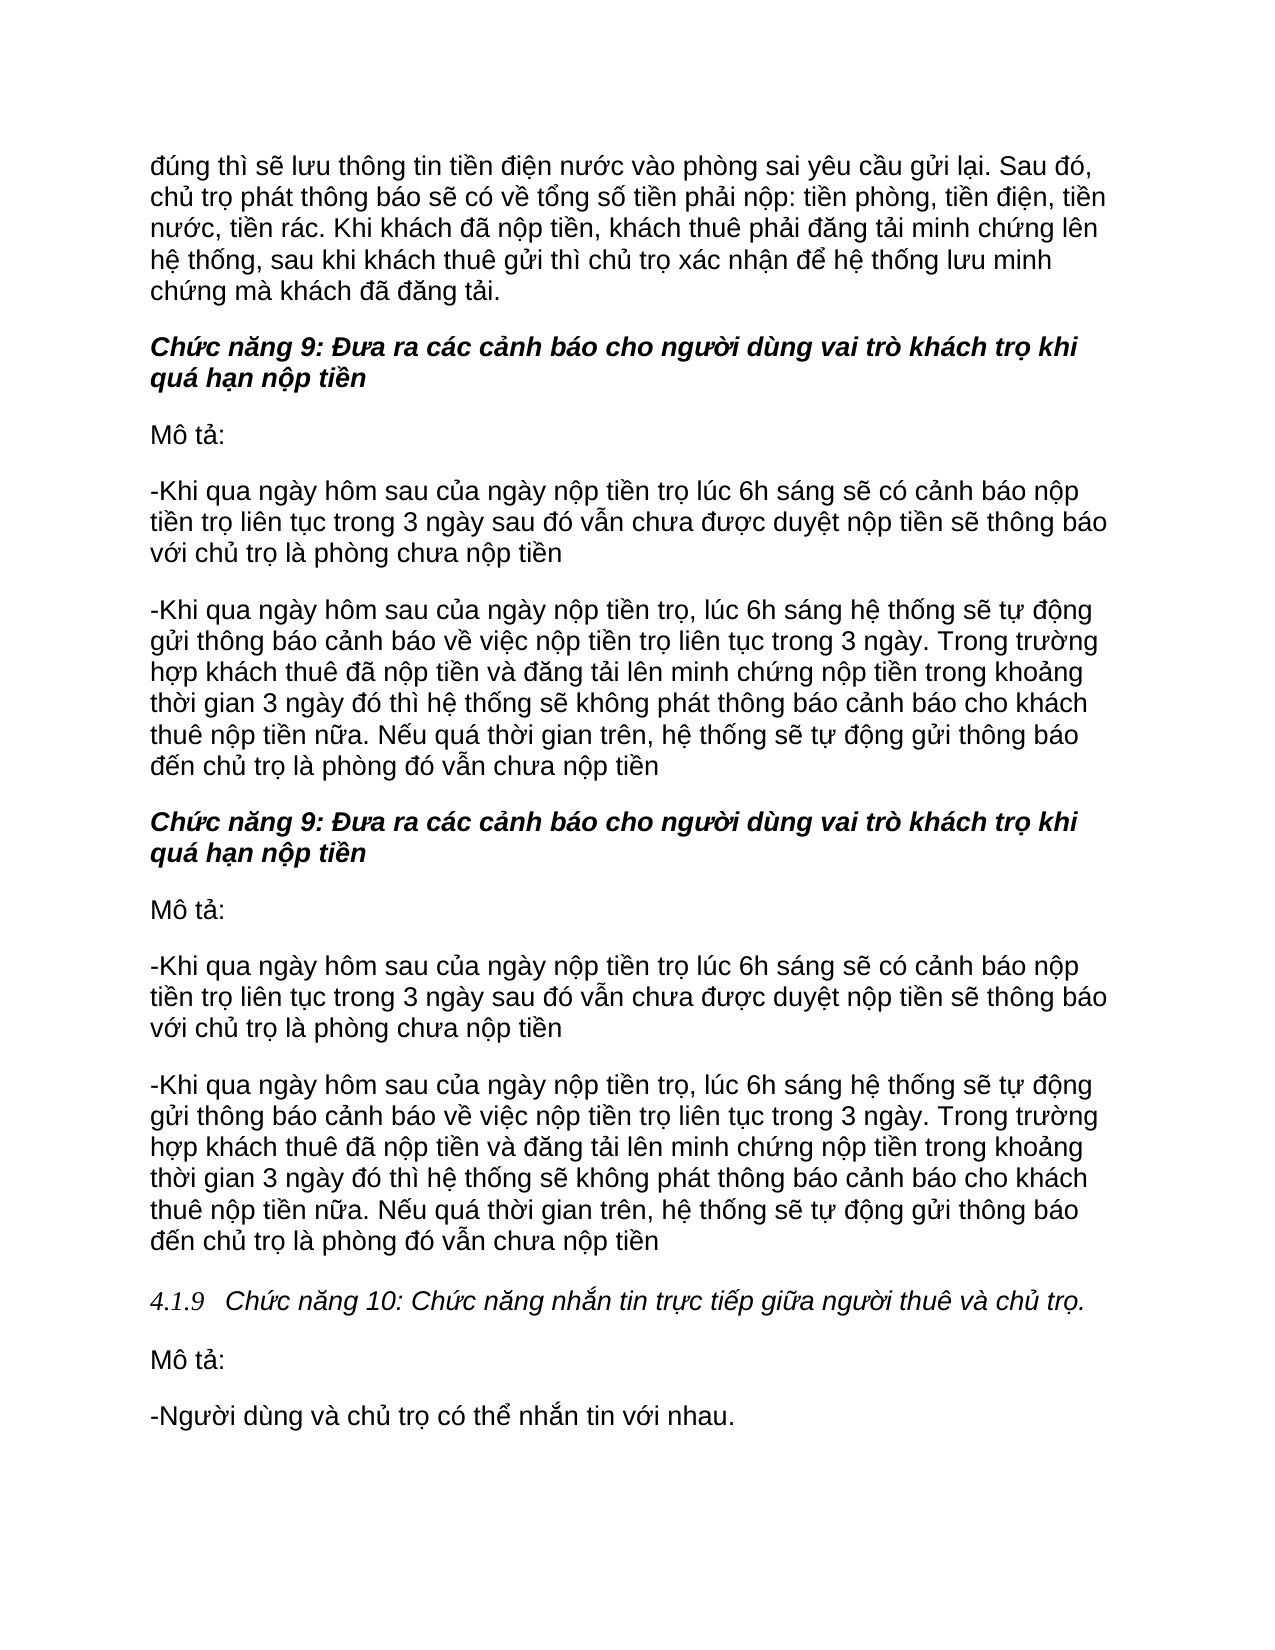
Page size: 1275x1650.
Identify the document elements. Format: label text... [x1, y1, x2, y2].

text Chức năng 9: Đưa ra các cảnh báo cho người dùng vai trò khách trọ khi quá hạn nộp tiền [150, 331, 1125, 394]
text -Người dùng và chủ trọ có thể nhắn tin với nhau. [150, 1400, 1125, 1432]
subtitle Chức năng 10: Chức năng nhắn tin trực tiếp giữa người thuê và chủ trọ. [150, 1285, 1125, 1317]
text -Khi qua ngày hôm sau của ngày nộp tiền trọ, lúc 6h sáng hệ thống sẽ tự động gửi thông báo cảnh báo về việc nộp tiền trọ liên tục trong 3 ngày. Trong trường hợp khách thuê đã nộp tiền và đăng tải lên minh chứng nộp tiền trong khoảng thời gian 3 ngày đó thì hệ thống sẽ không phát thông báo cảnh báo cho khách thuê nộp tiền nữa. Nếu quá thời gian trên, hệ thống sẽ tự động gửi thông báo đến chủ trọ là phòng đó vẫn chưa nộp tiền [150, 594, 1125, 781]
text Chức năng 9: Đưa ra các cảnh báo cho người dùng vai trò khách trọ khi quá hạn nộp tiền [150, 806, 1125, 869]
text Mô tả: [150, 894, 1125, 925]
text -Khi qua ngày hôm sau của ngày nộp tiền trọ lúc 6h sáng sẽ có cảnh báo nộp tiền trọ liên tục trong 3 ngày sau đó vẫn chưa được duyệt nộp tiền sẽ thông báo với chủ trọ là phòng chưa nộp tiền [150, 475, 1125, 569]
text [150, 150, 1125, 306]
text Mô tả: [150, 419, 1125, 450]
text -Khi qua ngày hôm sau của ngày nộp tiền trọ lúc 6h sáng sẽ có cảnh báo nộp tiền trọ liên tục trong 3 ngày sau đó vẫn chưa được duyệt nộp tiền sẽ thông báo với chủ trọ là phòng chưa nộp tiền [150, 950, 1125, 1044]
text -Khi qua ngày hôm sau của ngày nộp tiền trọ, lúc 6h sáng hệ thống sẽ tự động gửi thông báo cảnh báo về việc nộp tiền trọ liên tục trong 3 ngày. Trong trường hợp khách thuê đã nộp tiền và đăng tải lên minh chứng nộp tiền trong khoảng thời gian 3 ngày đó thì hệ thống sẽ không phát thông báo cảnh báo cho khách thuê nộp tiền nữa. Nếu quá thời gian trên, hệ thống sẽ tự động gửi thông báo đến chủ trọ là phòng đó vẫn chưa nộp tiền [150, 1069, 1125, 1256]
text Mô tả: [150, 1344, 1125, 1375]
